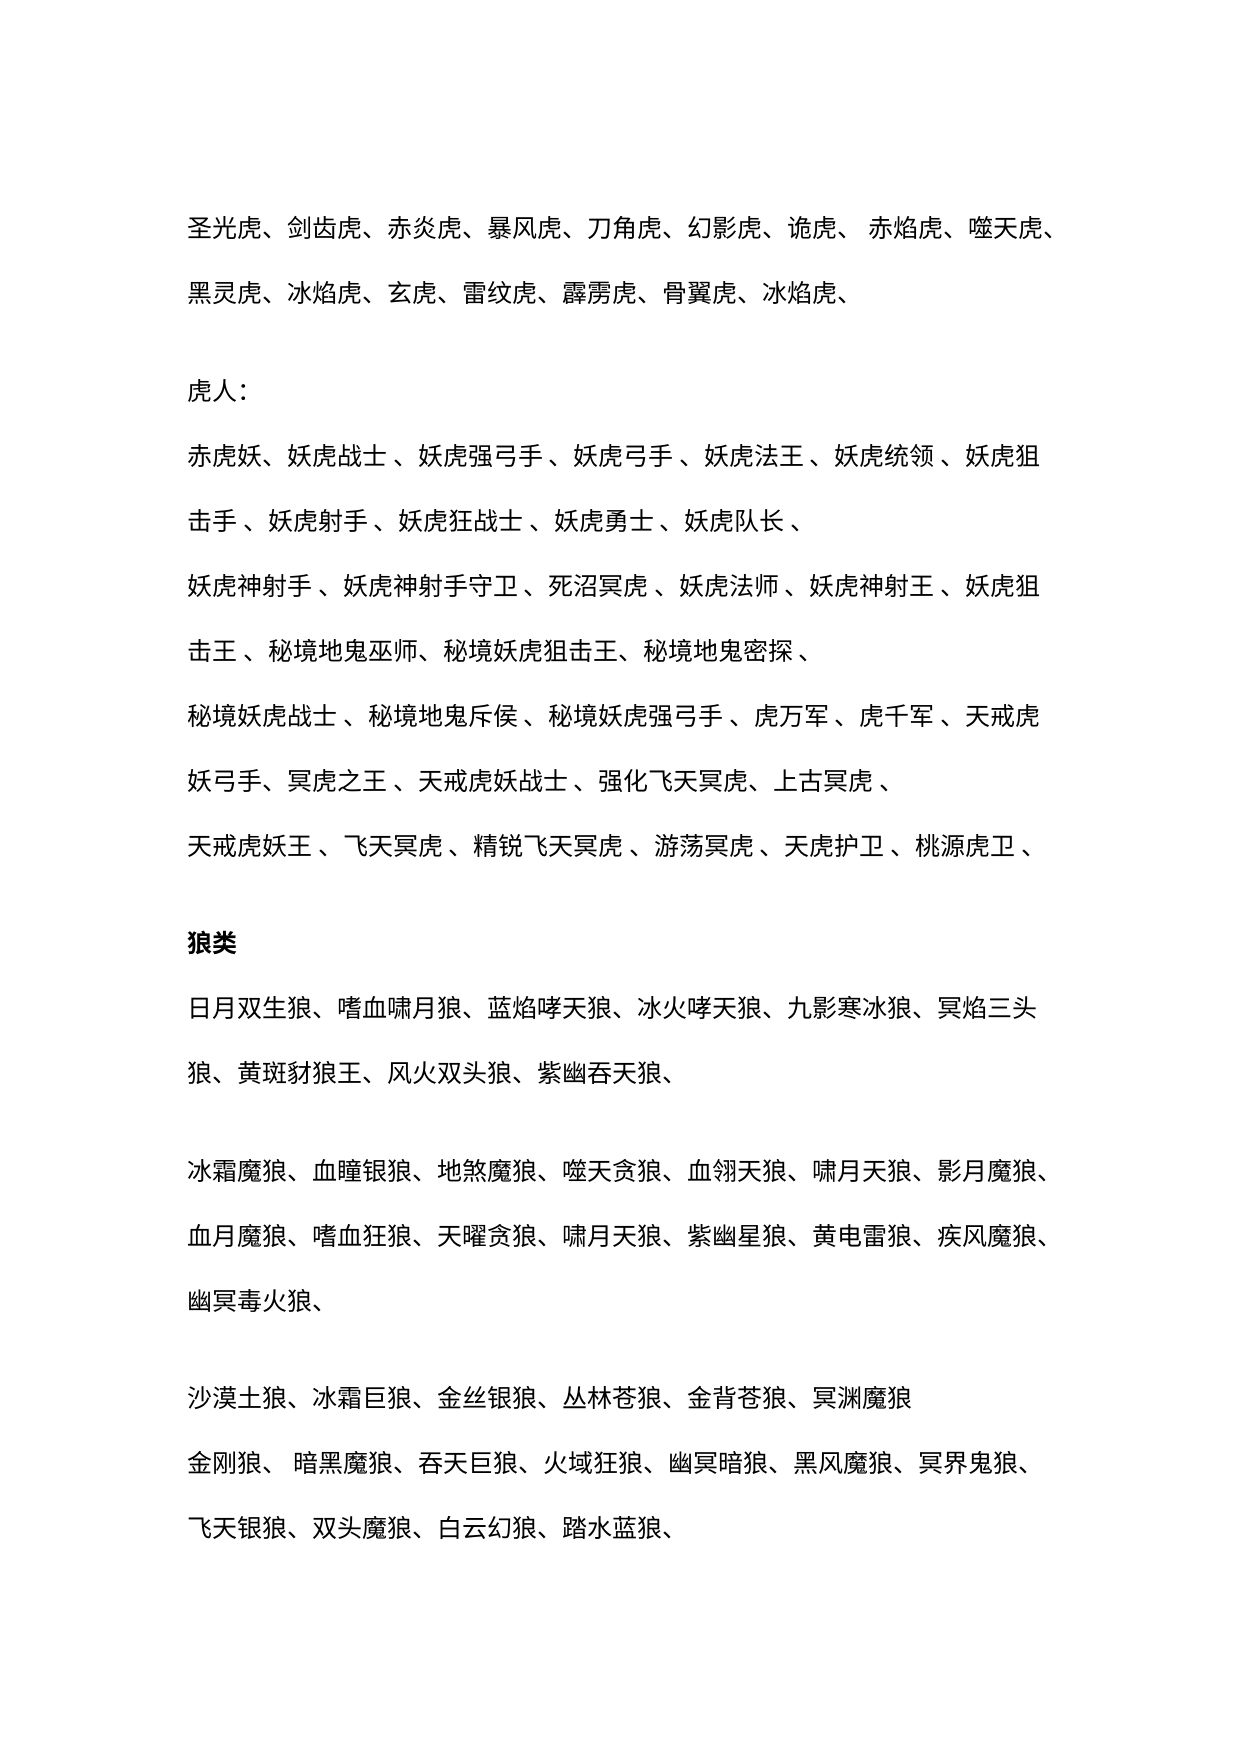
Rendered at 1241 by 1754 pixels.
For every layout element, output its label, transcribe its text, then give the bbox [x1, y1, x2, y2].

text 沙漠土狼、冰霜巨狼、金丝银狼、丛林苍狼、金背苍狼、冥渊魔狼 [187, 1364, 1053, 1429]
text 赤虎妖、妖虎战士 、妖虎强弓手 、妖虎弓手 、妖虎法王 、妖虎统领 、妖虎狙击手 、妖虎射手 、妖虎狂战士 、妖虎勇士 、妖虎队长 、 [187, 422, 1053, 552]
text 秘境妖虎战士 、秘境地鬼斥侯 、秘境妖虎强弓手 、虎万军 、虎千军 、天戒虎妖弓手、冥虎之王 、天戒虎妖战士 、强化飞天冥虎、上古冥虎 、 [187, 682, 1053, 812]
text 虎人： [187, 357, 1053, 422]
text 金刚狼、 暗黑魔狼、吞天巨狼、火域狂狼、幽冥暗狼、黑风魔狼、冥界鬼狼、飞天银狼、双头魔狼、白云幻狼、踏水蓝狼、 [187, 1429, 1053, 1559]
text 日月双生狼、嗜血啸月狼、蓝焰哮天狼、冰火哮天狼、九影寒冰狼、冥焰三头狼、黄斑豺狼王、风火双头狼、紫幽吞天狼、 [187, 974, 1053, 1104]
text 天戒虎妖王 、飞天冥虎 、精锐飞天冥虎 、游荡冥虎 、天虎护卫 、桃源虎卫 、 [187, 812, 1053, 877]
text 冰霜魔狼、血瞳银狼、地煞魔狼、噬天贪狼、血翎天狼、啸月天狼、影月魔狼、血月魔狼、嗜血狂狼、天曜贪狼、啸月天狼、紫幽星狼、黄电雷狼、疾风魔狼、幽冥毒火狼、 [187, 1137, 1053, 1332]
text 妖虎神射手 、妖虎神射手守卫 、死沼冥虎 、妖虎法师 、妖虎神射王 、妖虎狙击王 、秘境地鬼巫师、秘境妖虎狙击王、秘境地鬼密探 、 [187, 552, 1053, 682]
text 狼类 [187, 909, 1053, 974]
text 圣光虎、剑齿虎、赤炎虎、暴风虎、刀角虎、幻影虎、诡虎、 赤焰虎、噬天虎、黑灵虎、冰焰虎、玄虎、雷纹虎、霹雳虎、骨翼虎、冰焰虎、 [187, 194, 1053, 324]
